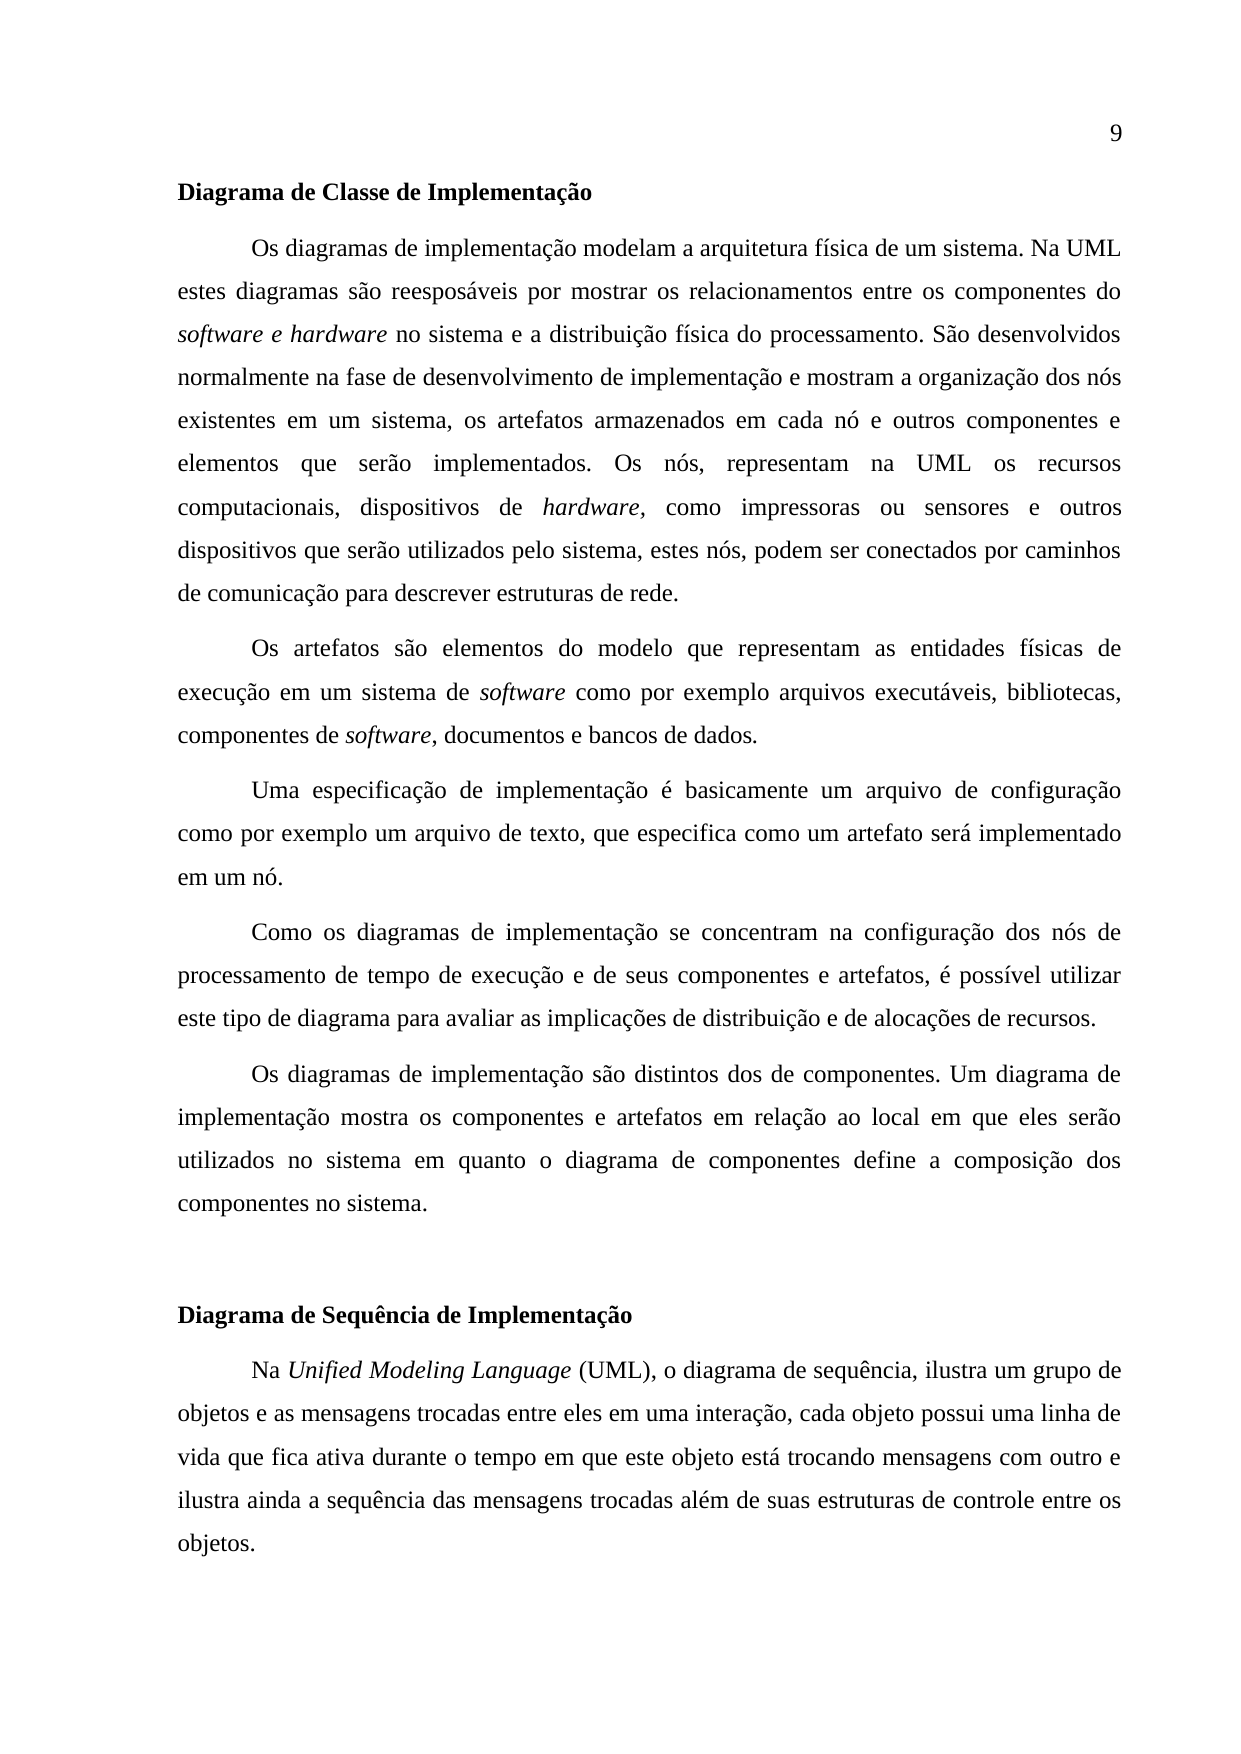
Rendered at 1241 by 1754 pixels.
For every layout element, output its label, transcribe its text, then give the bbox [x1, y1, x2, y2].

text Os diagramas de implementação são distintos dos de componentes. Um diagrama de implementação mostra os componentes e artefatos em relação ao local em que eles serão utilizados no sistema em quanto o diagrama de componentes define a composição dos componentes no sistema. [177, 1059, 1122, 1217]
text Os diagramas de implementação modelam a arquitetura física de um sistema. Na UML estes diagramas são reesposáveis por mostrar os relacionamentos entre os componentes do software e hardware no sistema e a distribuição física do processamento. São desenvolvidos normalmente na fase de desenvolvimento de implementação e mostram a organização dos nós existentes em um sistema, os artefatos armazenados em cada nó e outros componentes e elementos que serão implementados. Os nós, representam na UML os recursos computacionais, dispositivos de hardware, como impressoras ou sensores e outros dispositivos que serão utilizados pelo sistema, estes nós, podem ser conectados por caminhos de comunicação para descrever estruturas de rede. [177, 233, 1122, 607]
text Na Unified Modeling Language (UML), o diagrama de sequência, ilustra um grupo de objetos e as mensagens trocadas entre eles em uma interação, cada objeto possui uma linha de vida que fica ativa durante o tempo em que este objeto está trocando mensagens com outro e ilustra ainda a sequência das mensagens trocadas além de suas estruturas de controle entre os objetos. [177, 1355, 1122, 1557]
text Os artefatos são elementos do modelo que representam as entidades físicas de execução em um sistema de software como por exemplo arquivos executáveis, bibliotecas, componentes de software, documentos e bancos de dados. [177, 633, 1122, 748]
subtitle Diagrama de Classe de Implementação [177, 177, 1122, 206]
text Uma especificação de implementação é basicamente um arquivo de configuração como por exemplo um arquivo de texto, que especifica como um artefato será implementado em um nó. [177, 775, 1122, 890]
text Diagrama de Sequência de Implementação [177, 1300, 1122, 1328]
text Como os diagramas de implementação se concentram na configuração dos nós de processamento de tempo de execução e de seus componentes e artefatos, é possível utilizar este tipo de diagrama para avaliar as implicações de distribuição e de alocações de recursos. [177, 917, 1122, 1032]
